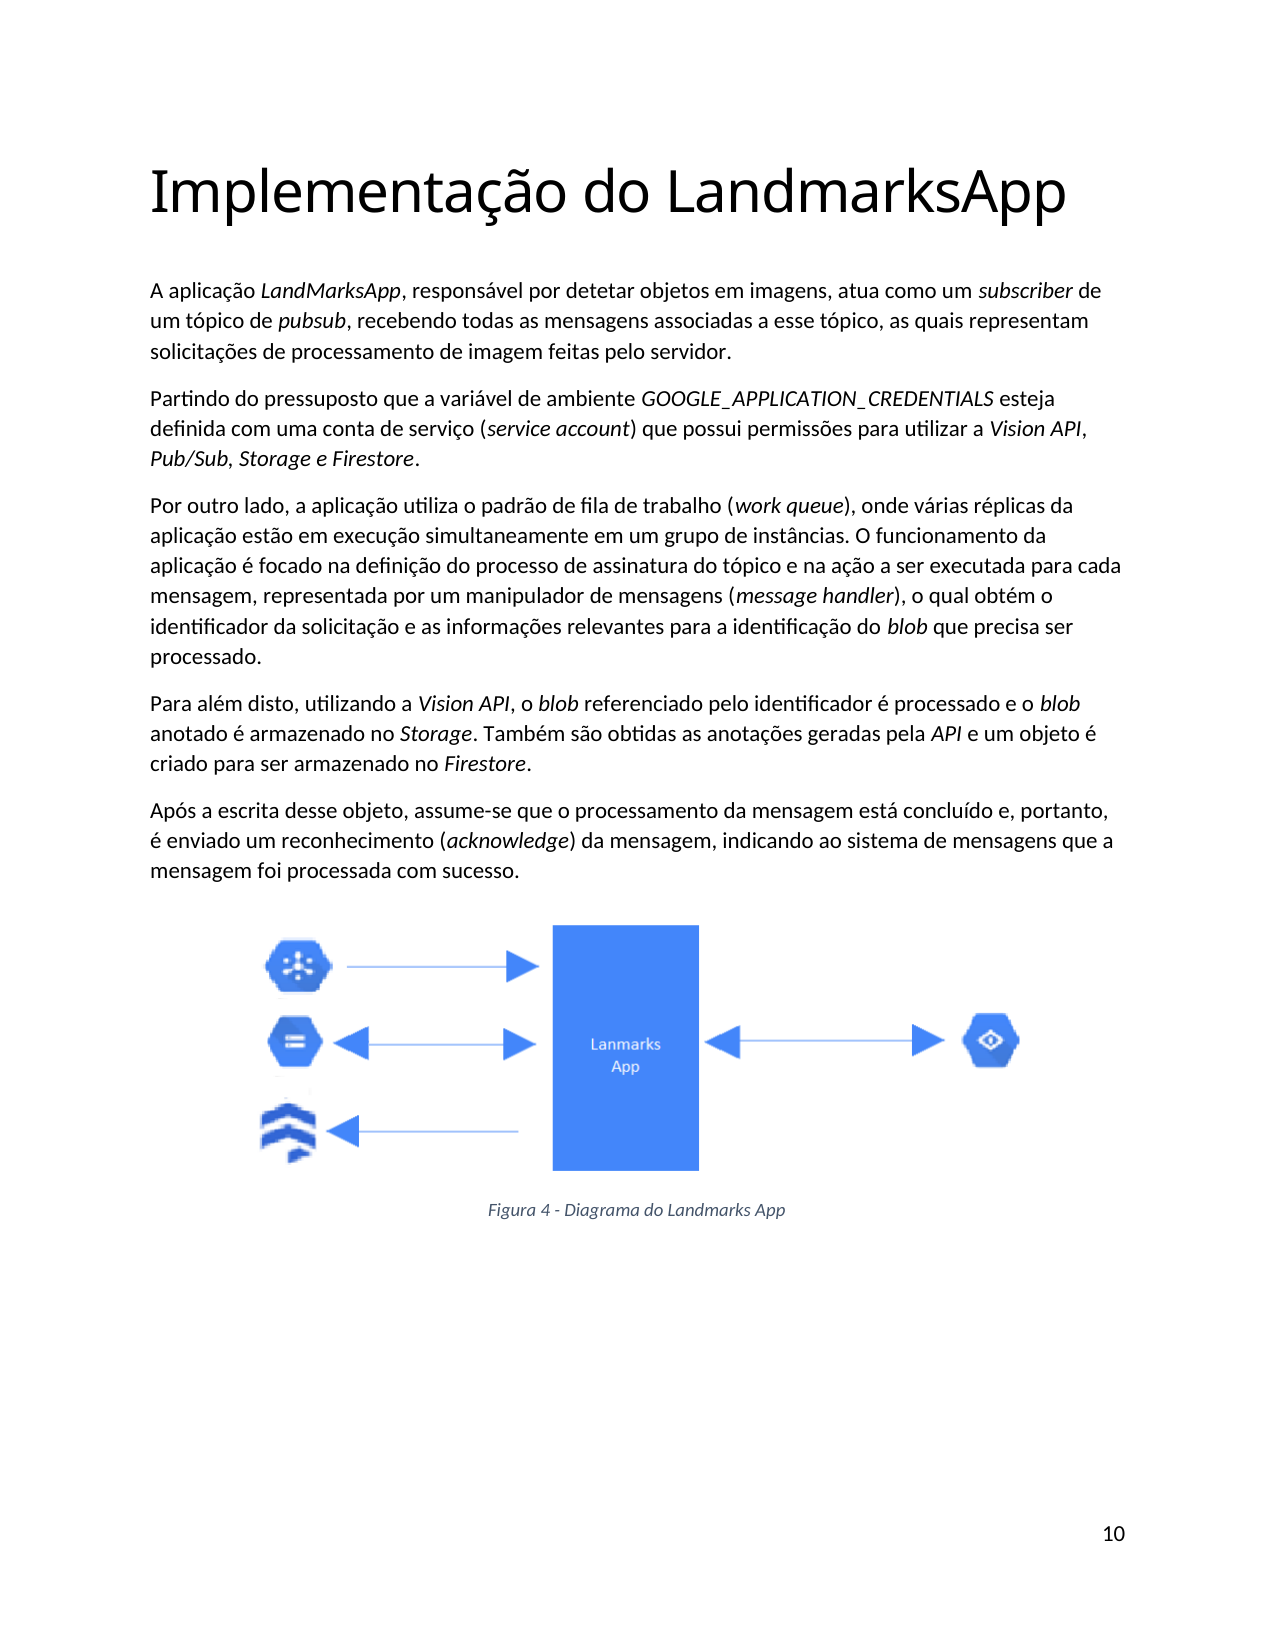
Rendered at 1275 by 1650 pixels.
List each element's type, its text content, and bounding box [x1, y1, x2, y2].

text Após a escrita desse objeto, assume-se que o processamento da mensagem está concluído e, portanto, é enviado um reconhecimento (acknowledge) da mensagem, indicando ao sistema de mensagens que a mensagem foi processada com sucesso. [150, 796, 1125, 884]
title Implementação do LandmarksApp [150, 150, 1125, 229]
text Partindo do pressuposto que a variável de ambiente GOOGLE_APPLICATION_CREDENTIALS esteja definida com uma conta de serviço (service account) que possui permissões para utilizar a Vision API, Pub/Sub, Storage e Firestore. [150, 384, 1125, 472]
text A aplicação LandMarksApp, responsável por detetar objetos em imagens, atua como um subscriber de um tópico de pubsub, recebendo todas as mensagens associadas a esse tópico, as quais representam solicitações de processamento de imagem feitas pelo servidor. [150, 276, 1125, 365]
text Para além disto, utilizando a Vision API, o blob referenciado pelo identificador é processado e o blob anotado é armazenado no Storage. Também são obtidas as anotações geradas pela API e um objeto é criado para ser armazenado no Firestore. [150, 689, 1125, 777]
picture [248, 903, 1027, 1180]
text Por outro lado, a aplicação utiliza o padrão de fila de trabalho (work queue), onde várias réplicas da aplicação estão em execução simultaneamente em um grupo de instâncias. O funcionamento da aplicação é focado na definição do processo de assinatura do tópico e na ação a ser executada para cada mensagem, representada por um manipulador de mensagens (message handler), o qual obtém o identificador da solicitação e as informações relevantes para a identificação do blob que precisa ser processado. [150, 491, 1125, 670]
